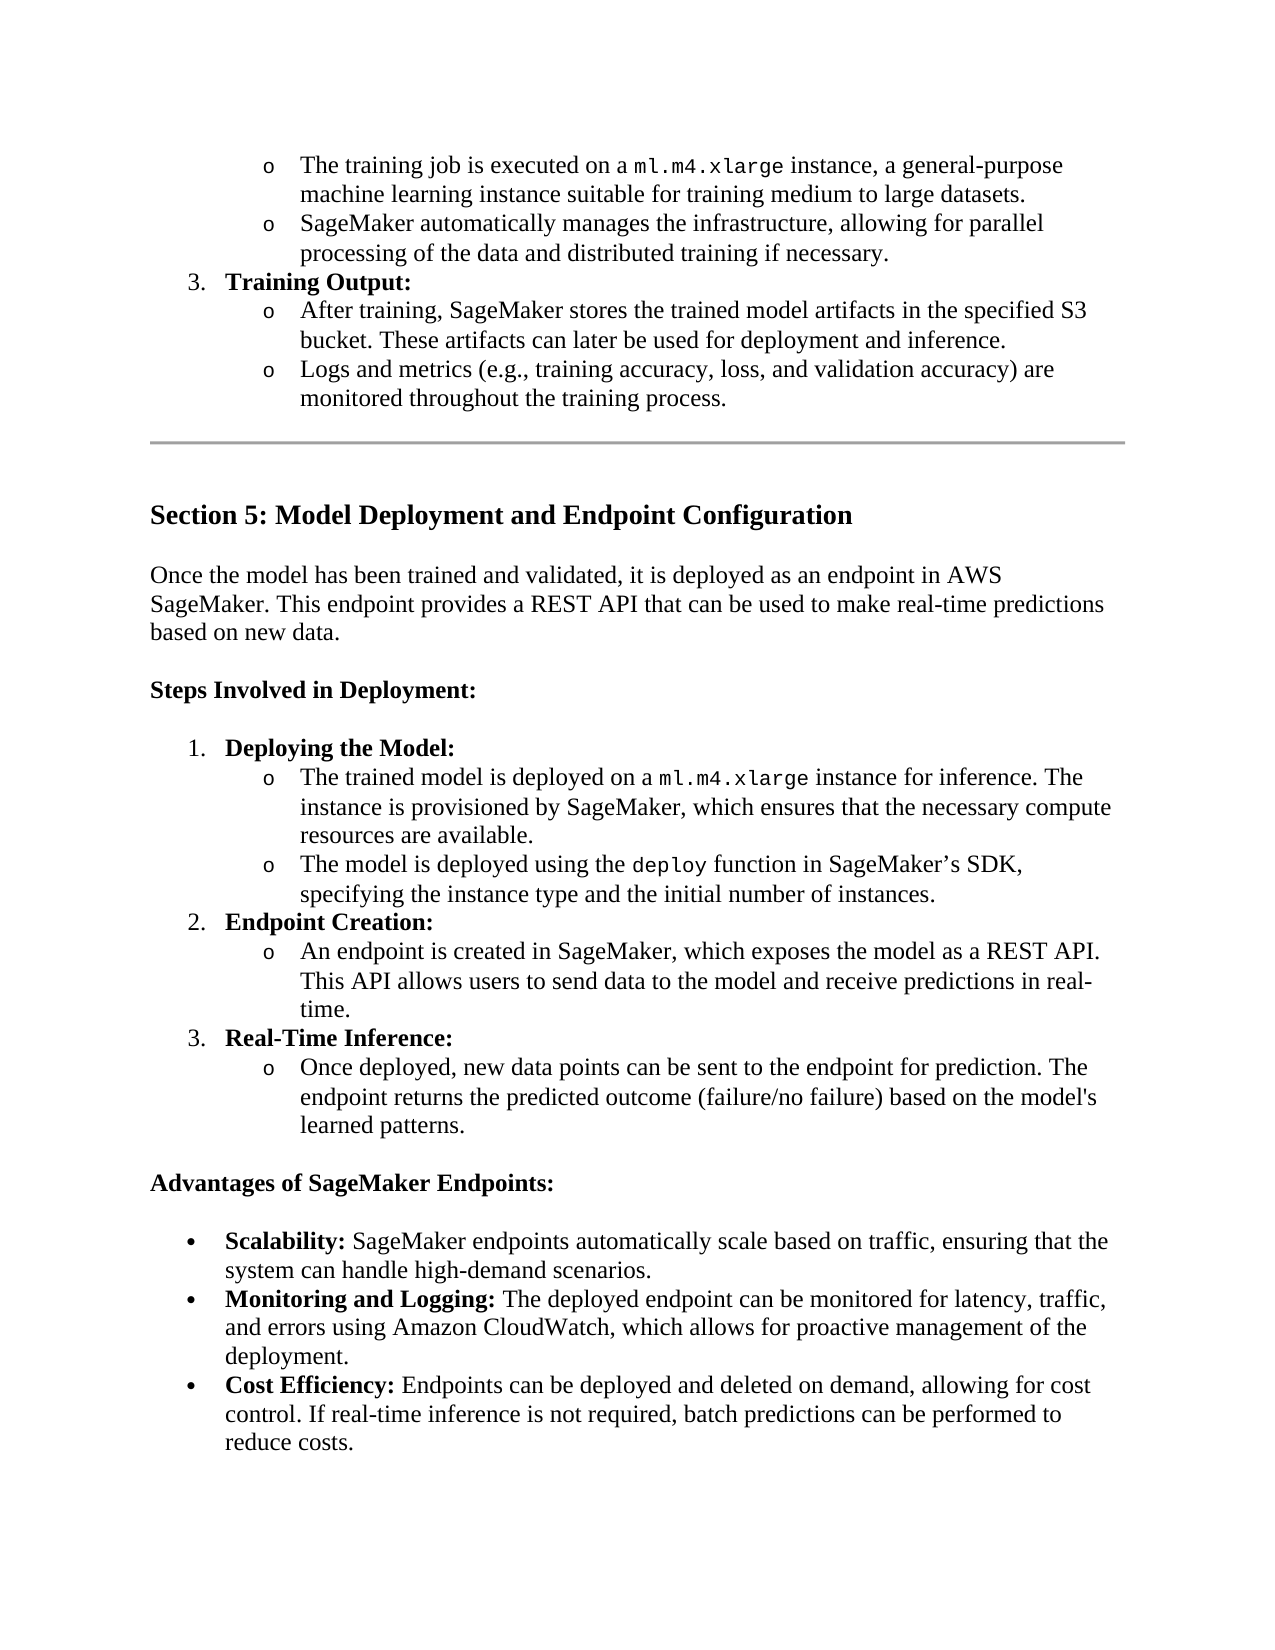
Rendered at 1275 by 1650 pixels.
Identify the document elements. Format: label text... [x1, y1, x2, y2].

text Advantages of SageMaker Endpoints: [150, 1168, 1125, 1197]
list Logs and metrics (e.g., training accuracy, loss, and validation accuracy) are monitored throughout the training process. [262, 354, 1125, 412]
text Section 5: Model Deployment and Endpoint Configuration [150, 498, 1125, 531]
list Monitoring and Logging: The deployed endpoint can be monitored for latency, traffic, and errors using Amazon CloudWatch, which allows for proactive management of the deployment. [187, 1284, 1125, 1370]
list The trained model is deployed on a ml.m4.xlarge instance for inference. The instance is provisioned by SageMaker, which ensures that the necessary compute resources are available. [262, 762, 1125, 849]
list Deploying the Model: [187, 733, 1125, 762]
list Real-Time Inference: [187, 1023, 1125, 1052]
list Training Output: [187, 267, 1125, 295]
list SageMaker automatically manages the infrastructure, allowing for parallel processing of the data and distributed training if necessary. [262, 208, 1125, 267]
list Cost Efficiency: Endpoints can be deployed and deleted on demand, allowing for cost control. If real-time inference is not required, batch predictions can be performed to reduce costs. [187, 1370, 1125, 1456]
list After training, SageMaker stores the trained model artifacts in the specified S3 bucket. These artifacts can later be used for deployment and inference. [262, 295, 1125, 354]
text Once the model has been trained and validated, it is deployed as an endpoint in AWS SageMaker. This endpoint provides a REST API that can be used to make real-time predictions based on new data. [150, 560, 1125, 646]
list An endpoint is created in SageMaker, which exposes the model as a REST API. This API allows users to send data to the model and receive predictions in real-time. [262, 936, 1125, 1023]
text Steps Involved in Deployment: [150, 675, 1125, 704]
list The model is deployed using the deploy function in SageMaker’s SDK, specifying the instance type and the initial number of instances. [262, 849, 1125, 907]
list Once deployed, new data points can be sent to the endpoint for prediction. The endpoint returns the predicted outcome (failure/no failure) based on the model's learned patterns. [262, 1052, 1125, 1139]
list The training job is executed on a ml.m4.xlarge instance, a general-purpose machine learning instance suitable for training medium to large datasets. [262, 150, 1125, 208]
list Scalability: SageMaker endpoints automatically scale based on traffic, ensuring that the system can handle high-demand scenarios. [187, 1226, 1125, 1284]
list Endpoint Creation: [187, 907, 1125, 936]
